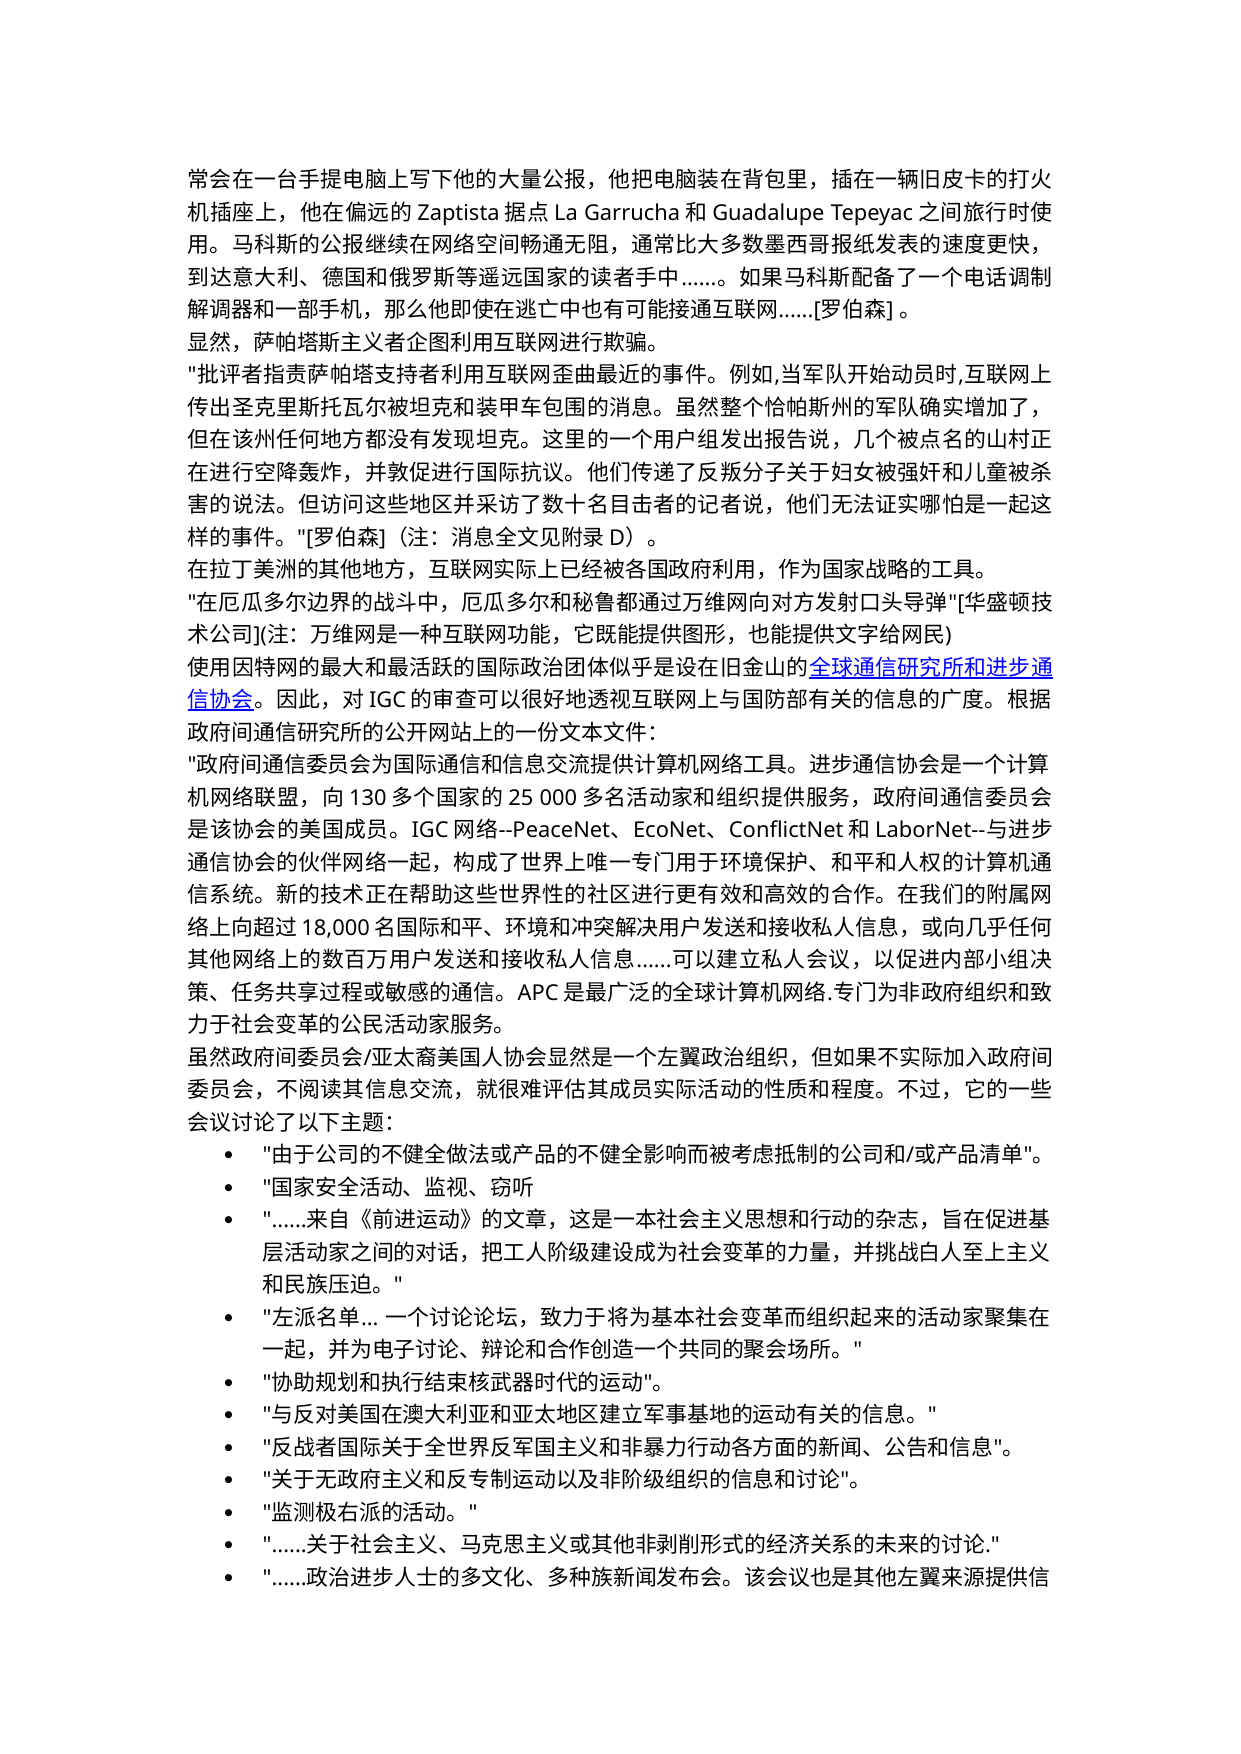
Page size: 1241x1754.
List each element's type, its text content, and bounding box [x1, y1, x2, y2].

list "协助规划和执行结束核武器时代的运动"。 [225, 1364, 1053, 1397]
text 使用因特网的最大和最活跃的国际政治团体似乎是设在旧金山的全球通信研究所和进步通信协会。因此，对IGC的审查可以很好地透视互联网上与国防部有关的信息的广度。根据政府间通信研究所的公开网站上的一份文本文件： [187, 649, 1053, 747]
list "与反对美国在澳大利亚和亚太地区建立军事基地的运动有关的信息。" [225, 1397, 1053, 1429]
list "由于公司的不健全做法或产品的不健全影响而被考虑抵制的公司和/或产品清单"。 [225, 1137, 1053, 1169]
text 虽然政府间委员会/亚太裔美国人协会显然是一个左翼政治组织，但如果不实际加入政府间委员会，不阅读其信息交流，就很难评估其成员实际活动的性质和程度。不过，它的一些会议讨论了以下主题： [187, 1039, 1053, 1137]
text 在拉丁美洲的其他地方，互联网实际上已经被各国政府利用，作为国家战略的工具。 [187, 552, 1053, 584]
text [187, 162, 1053, 324]
list "国家安全活动、监视、窃听 [225, 1169, 1053, 1202]
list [225, 1559, 1053, 1592]
list "......来自《前进运动》的文章，这是一本社会主义思想和行动的杂志，旨在促进基层活动家之间的对话，把工人阶级建设成为社会变革的力量，并挑战白人至上主义和民族压迫。" [225, 1202, 1053, 1299]
text "在厄瓜多尔边界的战斗中，厄瓜多尔和秘鲁都通过万维网向对方发射口头导弹"[华盛顿技术公司](注：万维网是一种互联网功能，它既能提供图形，也能提供文字给网民) [187, 584, 1053, 649]
text "批评者指责萨帕塔支持者利用互联网歪曲最近的事件。例如,当军队开始动员时,互联网上传出圣克里斯托瓦尔被坦克和装甲车包围的消息。虽然整个恰帕斯州的军队确实增加了，但在该州任何地方都没有发现坦克。这里的一个用户组发出报告说，几个被点名的山村正在进行空降轰炸，并敦促进行国际抗议。他们传递了反叛分子关于妇女被强奸和儿童被杀害的说法。但访问这些地区并采访了数十名目击者的记者说，他们无法证实哪怕是一起这样的事件。"[罗伯森]（注：消息全文见附录D）。 [187, 357, 1053, 552]
list "左派名单... 一个讨论论坛，致力于将为基本社会变革而组织起来的活动家聚集在一起，并为电子讨论、辩论和合作创造一个共同的聚会场所。" [225, 1299, 1053, 1364]
list "反战者国际关于全世界反军国主义和非暴力行动各方面的新闻、公告和信息"。 [225, 1429, 1053, 1462]
list "......关于社会主义、马克思主义或其他非剥削形式的经济关系的未来的讨论." [225, 1527, 1053, 1559]
text 显然，萨帕塔斯主义者企图利用互联网进行欺骗。 [187, 324, 1053, 357]
text "政府间通信委员会为国际通信和信息交流提供计算机网络工具。进步通信协会是一个计算机网络联盟，向130多个国家的25 000多名活动家和组织提供服务，政府间通信委员会是该协会的美国成员。IGC网络--PeaceNet、EcoNet、ConflictNet和LaborNet--与进步通信协会的伙伴网络一起，构成了世界上唯一专门用于环境保护、和平和人权的计算机通信系统。新的技术正在帮助这些世界性的社区进行更有效和高效的合作。在我们的附属网络上向超过18,000名国际和平、环境和冲突解决用户发送和接收私人信息，或向几乎任何其他网络上的数百万用户发送和接收私人信息......可以建立私人会议，以促进内部小组决策、任务共享过程或敏感的通信。APC是最广泛的全球计算机网络.专门为非政府组织和致力于社会变革的公民活动家服务。 [187, 747, 1053, 1039]
list "关于无政府主义和反专制运动以及非阶级组织的信息和讨论"。 [225, 1462, 1053, 1494]
list "监测极右派的活动。" [225, 1494, 1053, 1527]
